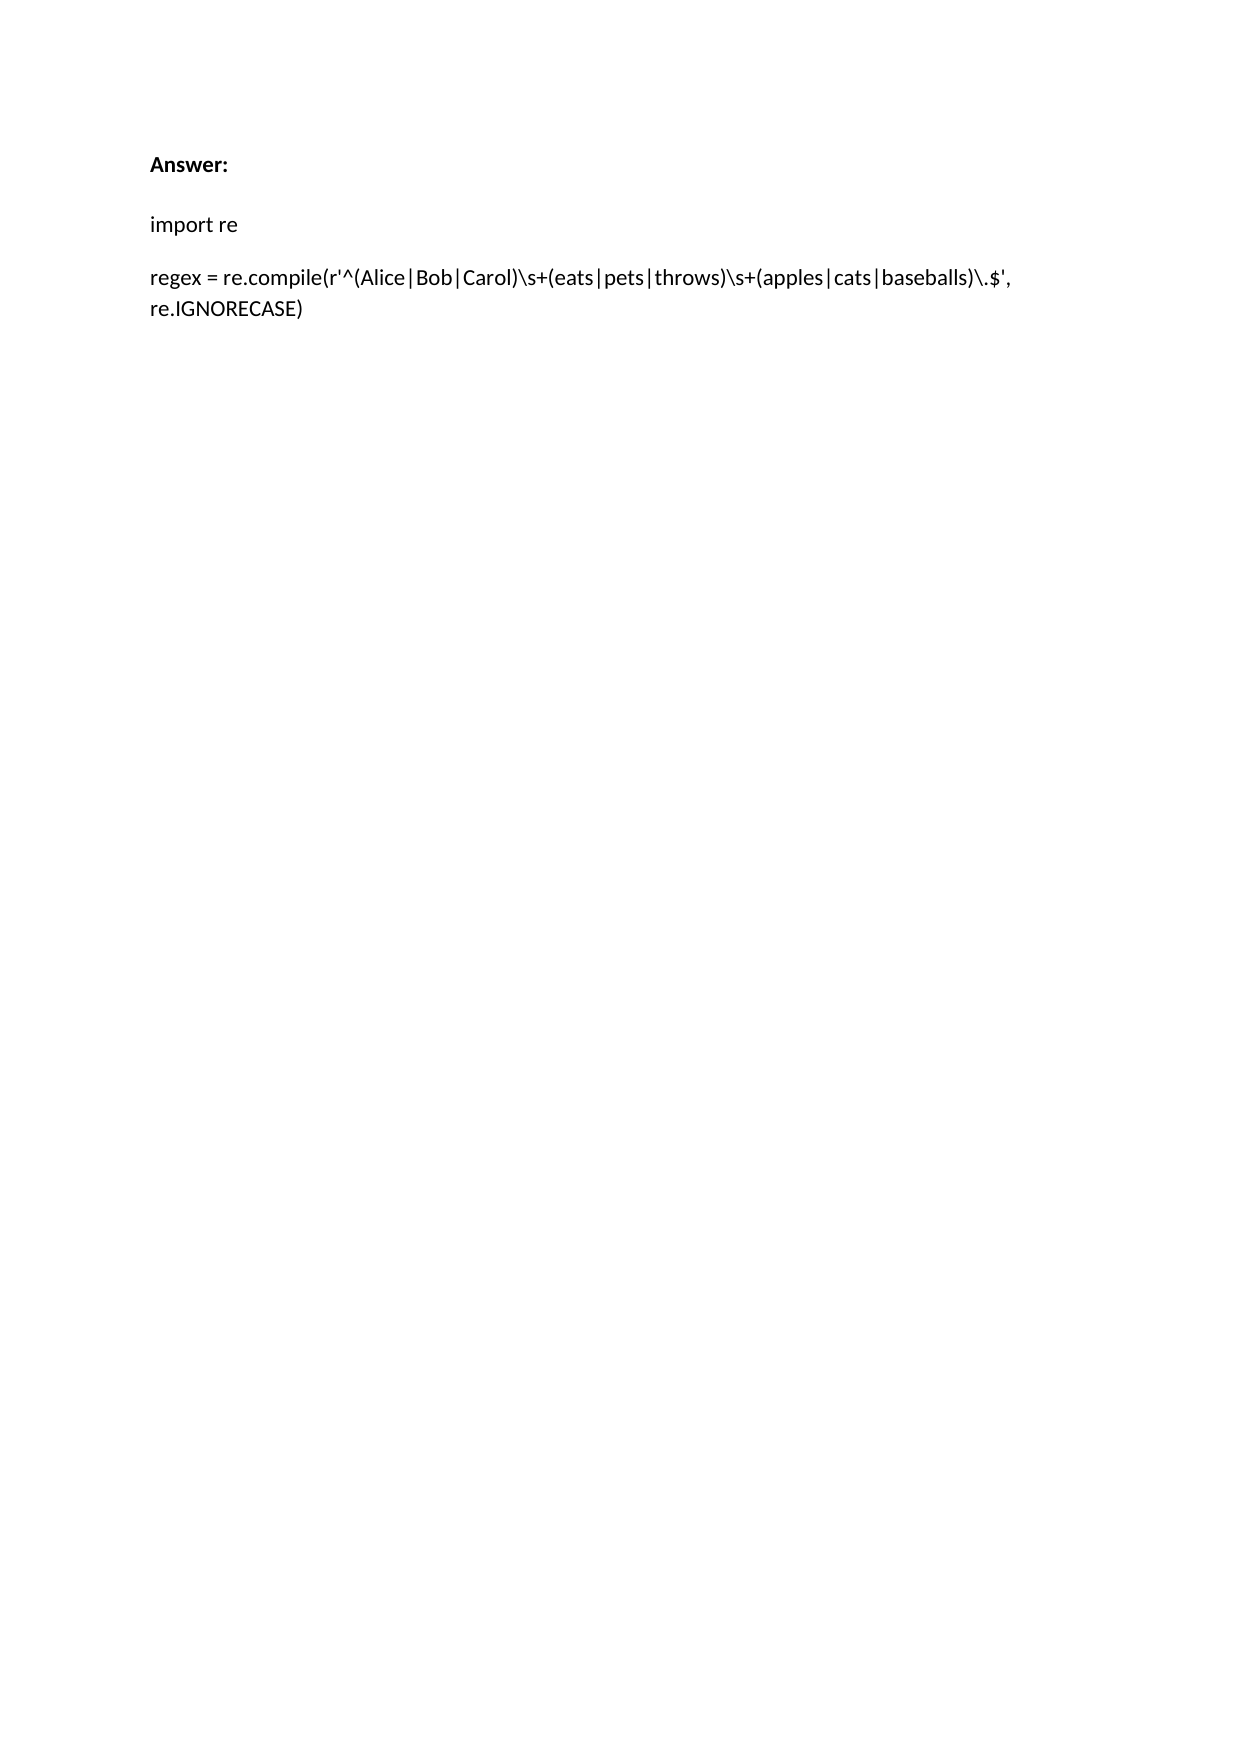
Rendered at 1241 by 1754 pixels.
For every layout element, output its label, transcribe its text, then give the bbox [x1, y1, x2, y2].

text regex = re.compile(r'^(Alice|Bob|Carol)\s+(eats|pets|throws)\s+(apples|cats|baseballs)\.$', re.IGNORECASE) [150, 263, 1090, 322]
text Answer: import re [150, 150, 1090, 238]
